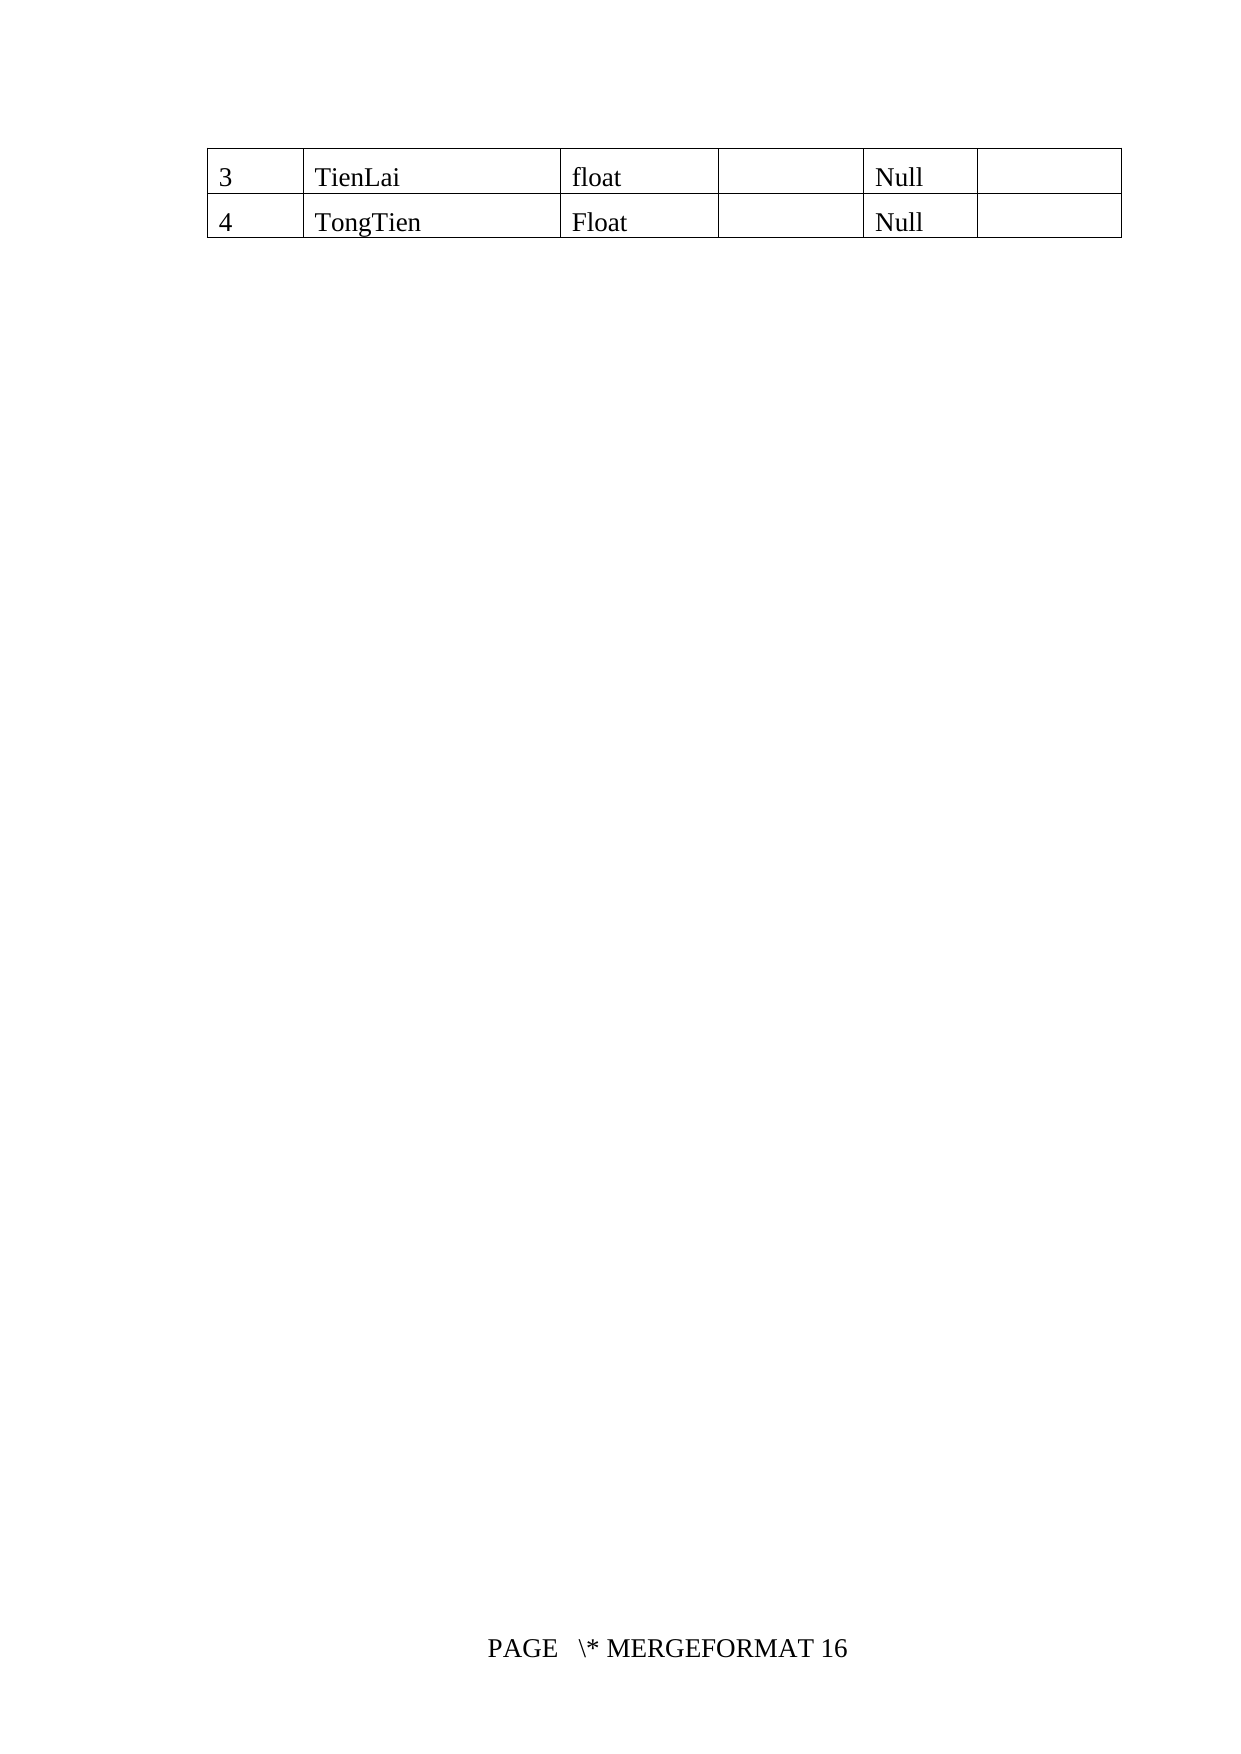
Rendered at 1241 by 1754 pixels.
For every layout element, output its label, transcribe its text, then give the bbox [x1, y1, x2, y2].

table_cell [719, 194, 863, 237]
table_cell Null [864, 149, 977, 192]
table_cell Null [864, 194, 977, 237]
table_cell 3 [208, 149, 303, 192]
table_cell 4 [208, 194, 303, 237]
table_cell [978, 149, 1121, 192]
table_cell Float [561, 194, 718, 237]
table_cell float [561, 149, 718, 192]
table_cell TienLai [304, 149, 560, 192]
table_cell [978, 194, 1121, 237]
table_cell [719, 149, 863, 192]
table_cell TongTien [304, 194, 560, 237]
